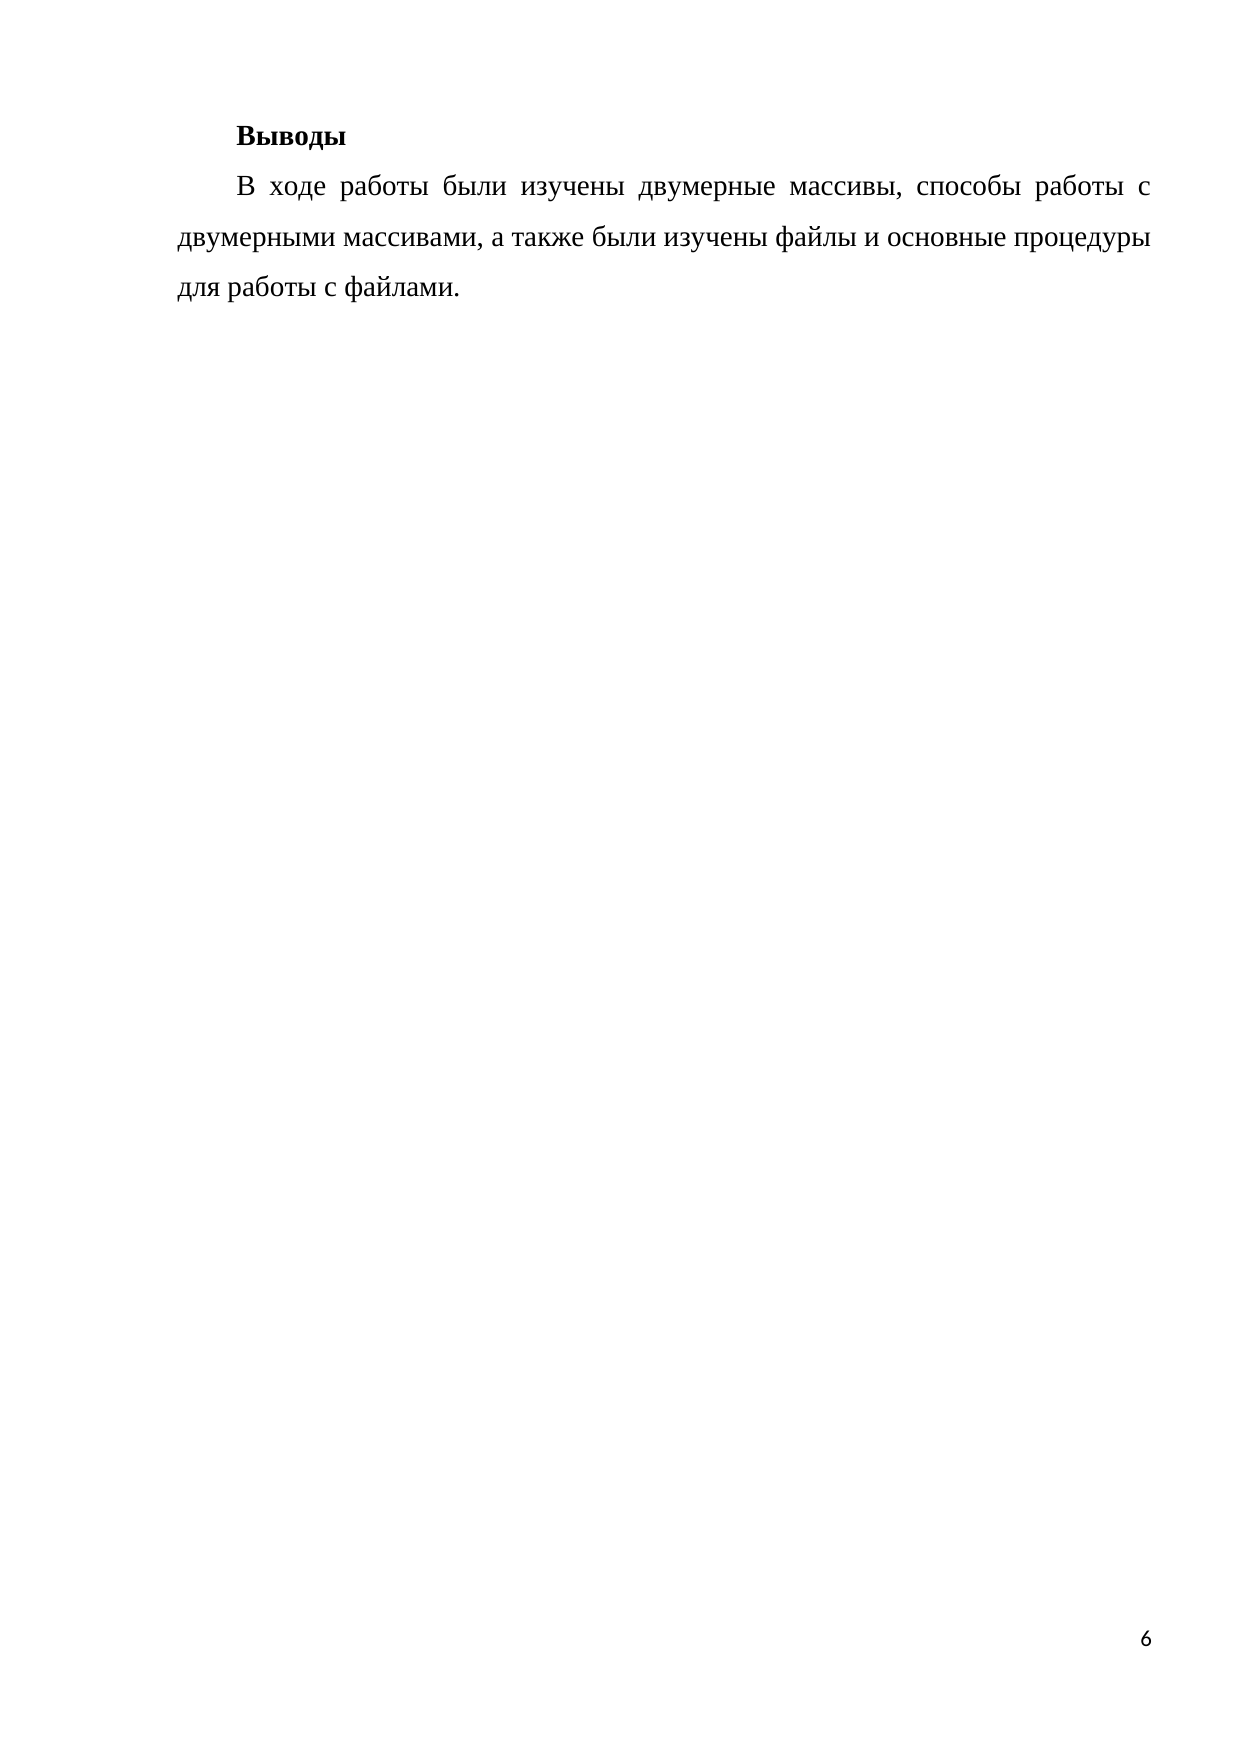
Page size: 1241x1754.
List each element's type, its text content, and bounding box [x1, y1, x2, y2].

text В ходе работы были изучены двумерные массивы, способы работы с двумерными массивами, а также были изучены файлы и основные процедуры для работы с файлами. [177, 168, 1152, 303]
text Выводы [177, 118, 1152, 152]
